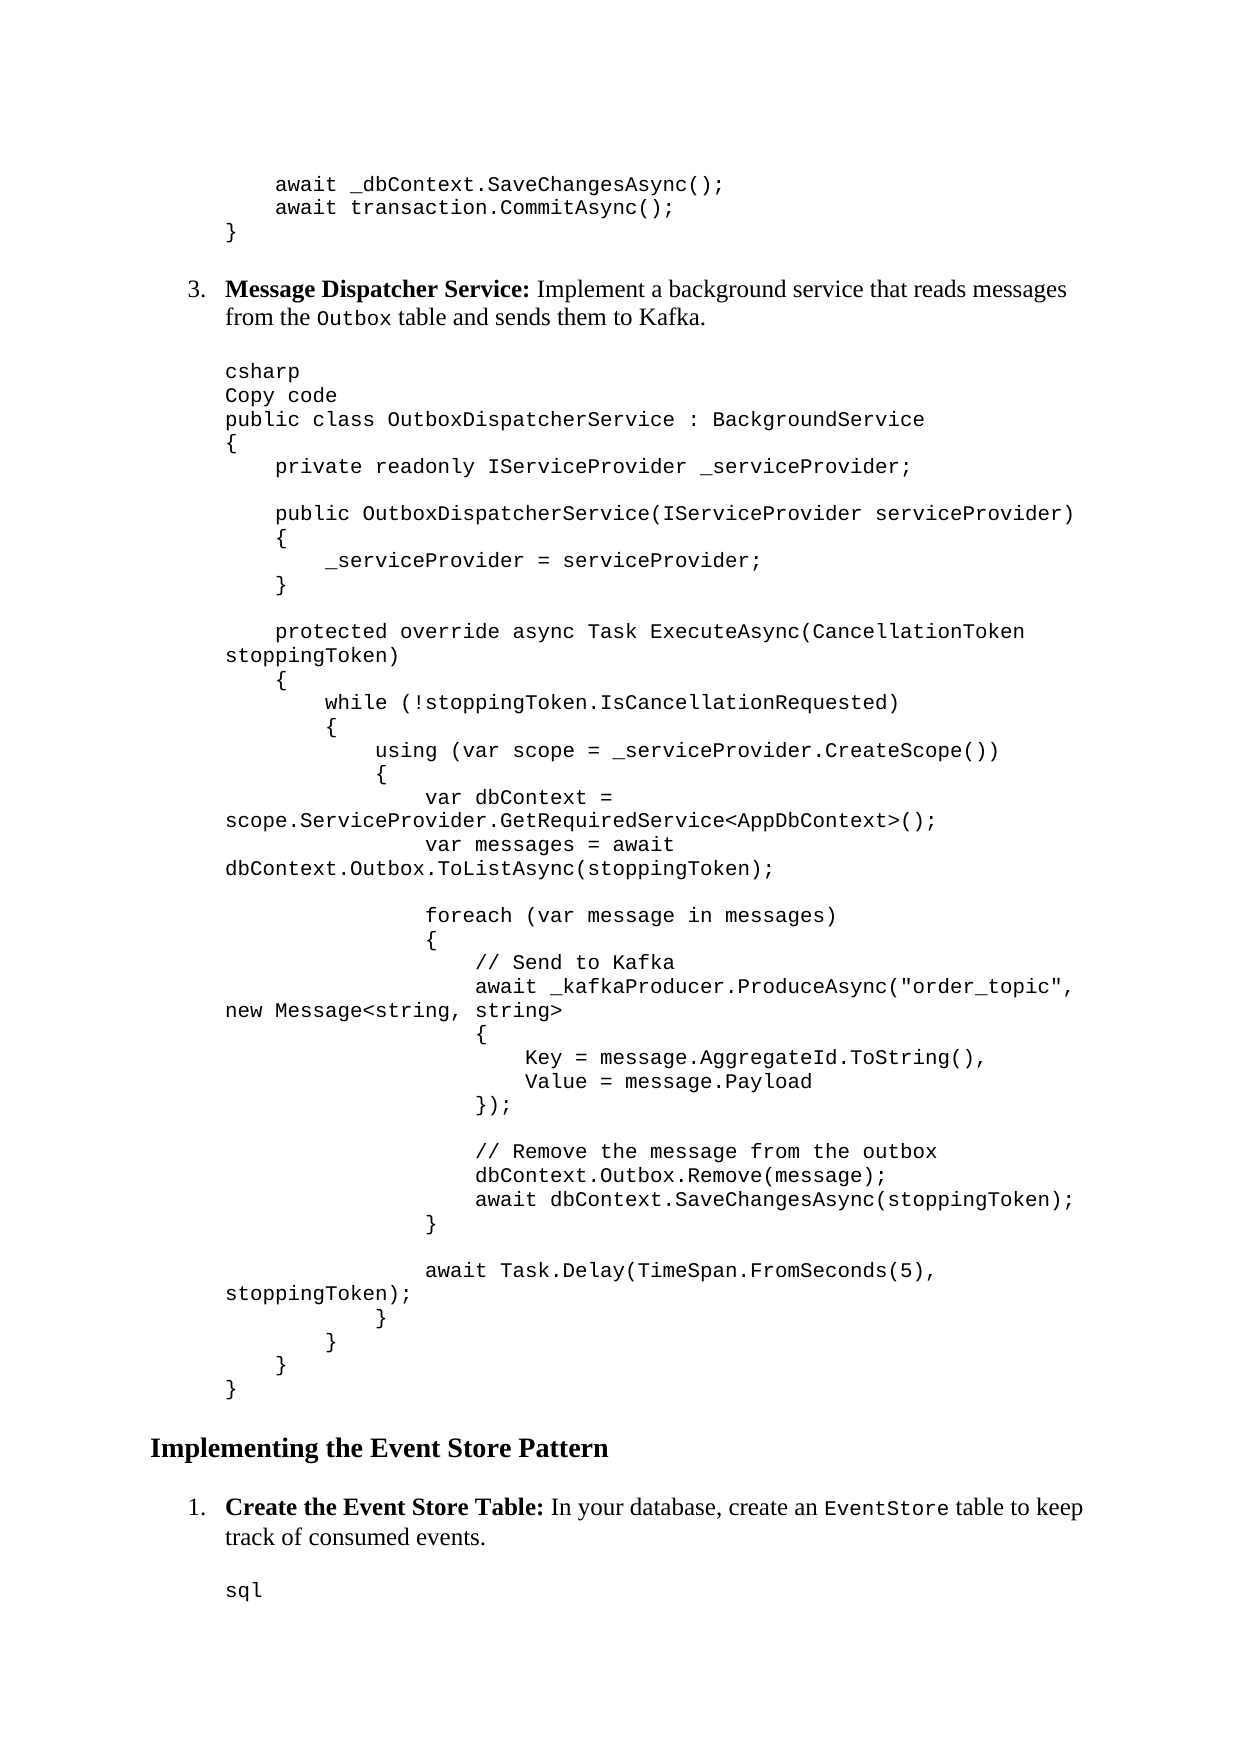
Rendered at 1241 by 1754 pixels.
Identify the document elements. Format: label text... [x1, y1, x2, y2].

text Value = message.Payload [225, 1071, 1090, 1094]
text foreach (var message in messages) [225, 905, 1090, 929]
text dbContext.Outbox.Remove(message); [225, 1165, 1090, 1189]
text { [225, 669, 1090, 692]
text await Task.Delay(TimeSpan.FromSeconds(5), stoppingToken); [225, 1260, 1090, 1307]
text _serviceProvider = serviceProvider; [225, 550, 1090, 574]
text await dbContext.SaveChangesAsync(stoppingToken); [225, 1189, 1090, 1212]
text } [225, 1354, 1090, 1378]
text // Remove the message from the outbox [225, 1142, 1090, 1165]
text await _dbContext.SaveChangesAsync(); [225, 174, 1090, 197]
text await transaction.CommitAsync(); [225, 197, 1090, 221]
list Message Dispatcher Service: Implement a background service that reads messages from the Outbox table and sends them to Kafka. [187, 274, 1090, 332]
text } [225, 574, 1090, 598]
text Copy code [225, 385, 1090, 408]
text { [225, 432, 1090, 456]
text { [225, 716, 1090, 739]
text { [225, 763, 1090, 787]
text protected override async Task ExecuteAsync(CancellationToken stoppingToken) [225, 621, 1090, 669]
text // Send to Kafka [225, 952, 1090, 976]
text } [225, 221, 1090, 244]
text Key = message.AggregateId.ToString(), [225, 1047, 1090, 1071]
text while (!stoppingToken.IsCancellationRequested) [225, 692, 1090, 716]
text }); [225, 1094, 1090, 1118]
text var messages = await dbContext.Outbox.ToListAsync(stoppingToken); [225, 834, 1090, 881]
text var dbContext = scope.ServiceProvider.GetRequiredService<AppDbContext>(); [225, 787, 1090, 834]
text using (var scope = _serviceProvider.CreateScope()) [225, 739, 1090, 763]
text } [225, 1307, 1090, 1331]
text { [225, 527, 1090, 550]
text await _kafkaProducer.ProduceAsync("order_topic", new Message<string, string> [225, 976, 1090, 1023]
text private readonly IServiceProvider _serviceProvider; [225, 456, 1090, 479]
text Implementing the Event Store Pattern [150, 1431, 1090, 1463]
text public OutboxDispatcherService(IServiceProvider serviceProvider) [225, 503, 1090, 527]
text } [225, 1212, 1090, 1236]
text csharp [225, 361, 1090, 385]
text sql [225, 1580, 1090, 1603]
text } [225, 1331, 1090, 1354]
text public class OutboxDispatcherService : BackgroundService [225, 408, 1090, 432]
text { [225, 929, 1090, 952]
text } [225, 1378, 1090, 1402]
list Create the Event Store Table: In your database, create an EventStore table to keep track of consumed events. [187, 1492, 1090, 1551]
text { [225, 1023, 1090, 1047]
